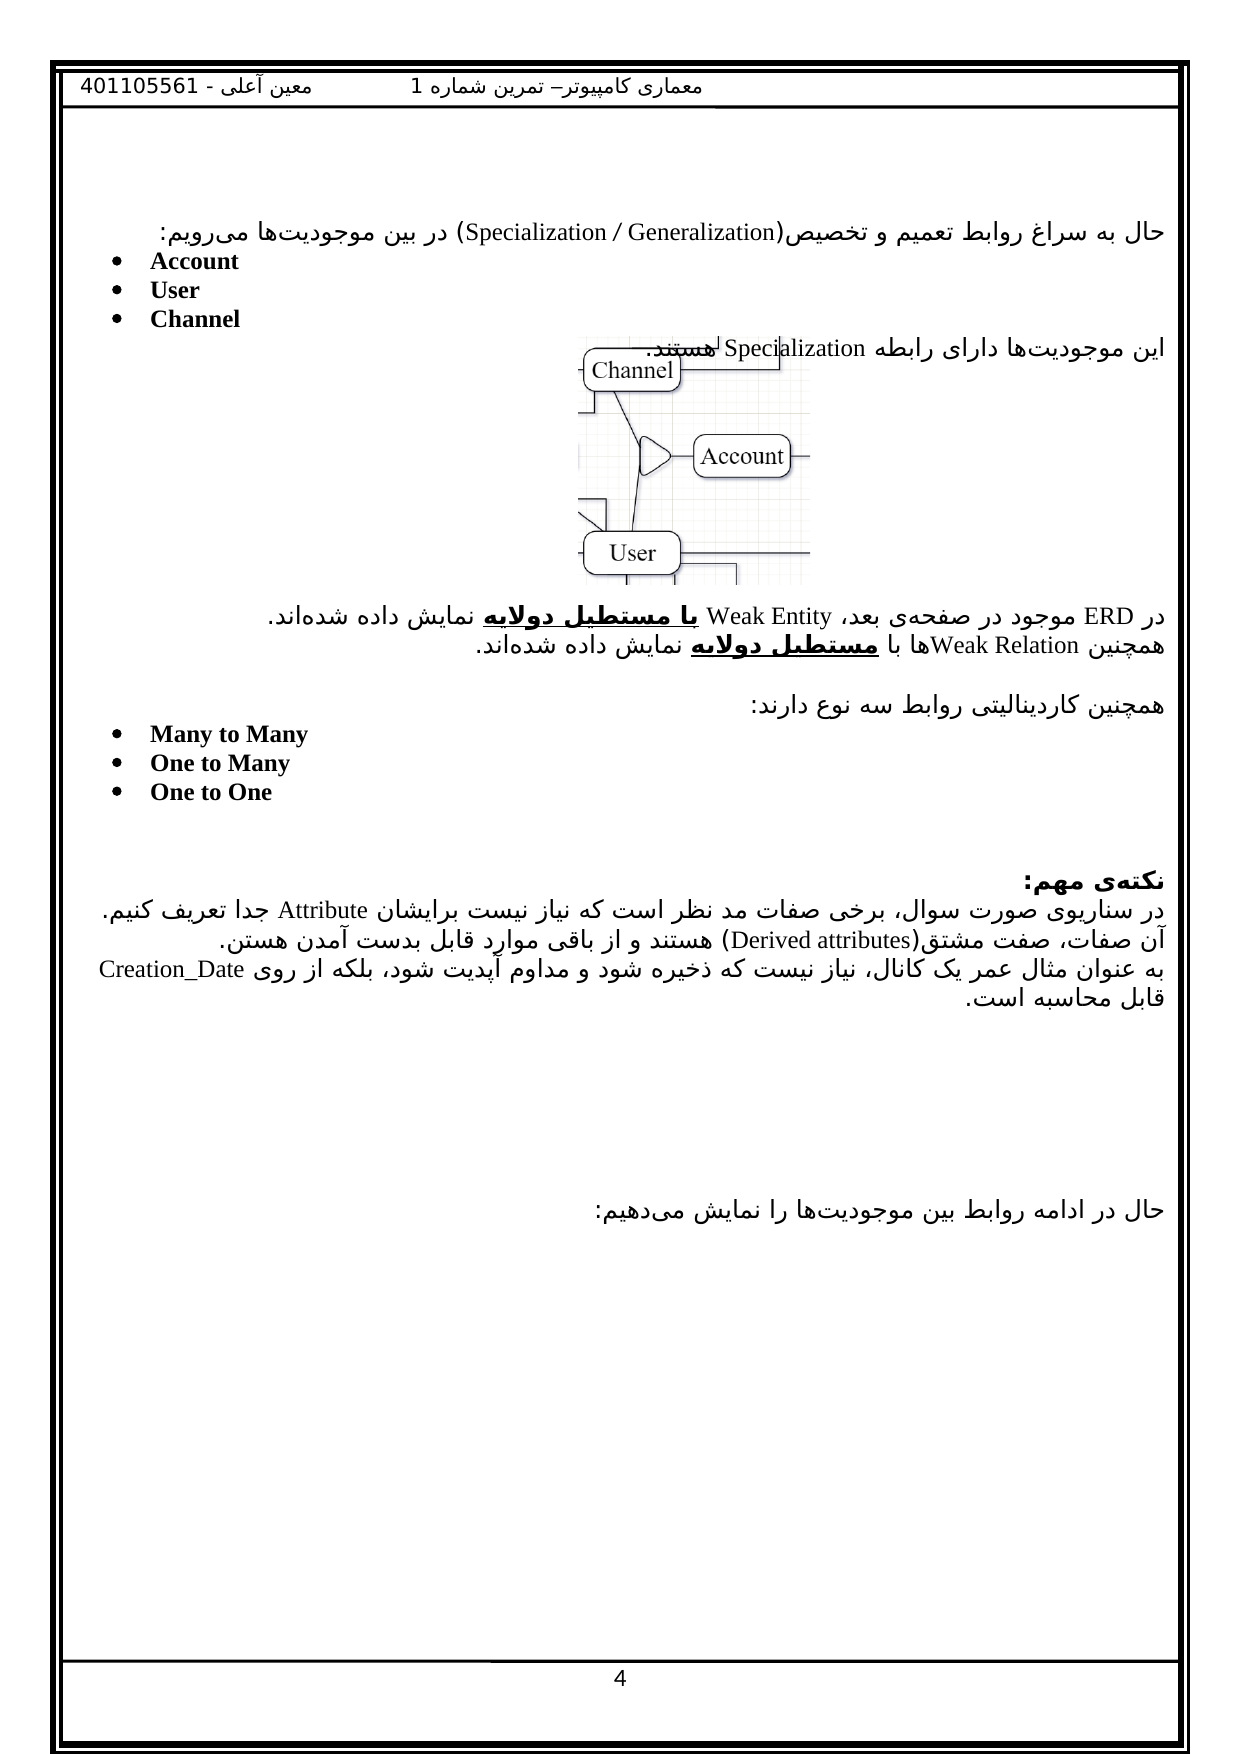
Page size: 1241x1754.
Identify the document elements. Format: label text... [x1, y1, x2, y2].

list One to Many [112, 748, 1165, 777]
text همچنین Weak Relationها با مستطیل دولایه نمایش داده شده‌اند. [75, 630, 1165, 659]
text در سناریوی صورت سوال، برخی صفات مد نظر است که نیاز نیست برایشان Attribute جدا تعریف کنیم. آن صفات، صفت مشتق(Derived attributes) هستند و از باقی موارد قابل بدست آمدن هستن. [75, 896, 1165, 954]
list Many to Many [112, 719, 1165, 748]
text حال در ادامه روابط بین موجودیت‌ها را نمایش می‌دهیم: [75, 1196, 1165, 1225]
list One to One [112, 777, 1165, 805]
list Channel [112, 304, 1165, 333]
list User [112, 275, 1165, 304]
text در ERD موجود در صفحه‌ی بعد، Weak Entity با مستطیل دولایه نمایش داده شده‌اند. [75, 601, 1165, 630]
text نکته‌ی مهم: [75, 866, 1165, 896]
picture [578, 362, 811, 585]
list Account [112, 246, 1165, 275]
text این موجودیت‌ها دارای رابطه Specialization هستند. [75, 333, 1165, 362]
text همچنین کاردینالیتی روابط سه نوع دارند: [75, 690, 1165, 719]
text حال به سراغ روابط تعمیم و تخصیص(Specialization / Generalization) در بین موجودیت‌ها می‌رویم: [75, 216, 1165, 246]
text به عنوان مثال عمر یک کانال، نیاز نیست که ذخیره شود و مداوم آپدیت شود، بلکه از روی Creation_Date قابل محاسبه است. [75, 954, 1165, 1012]
